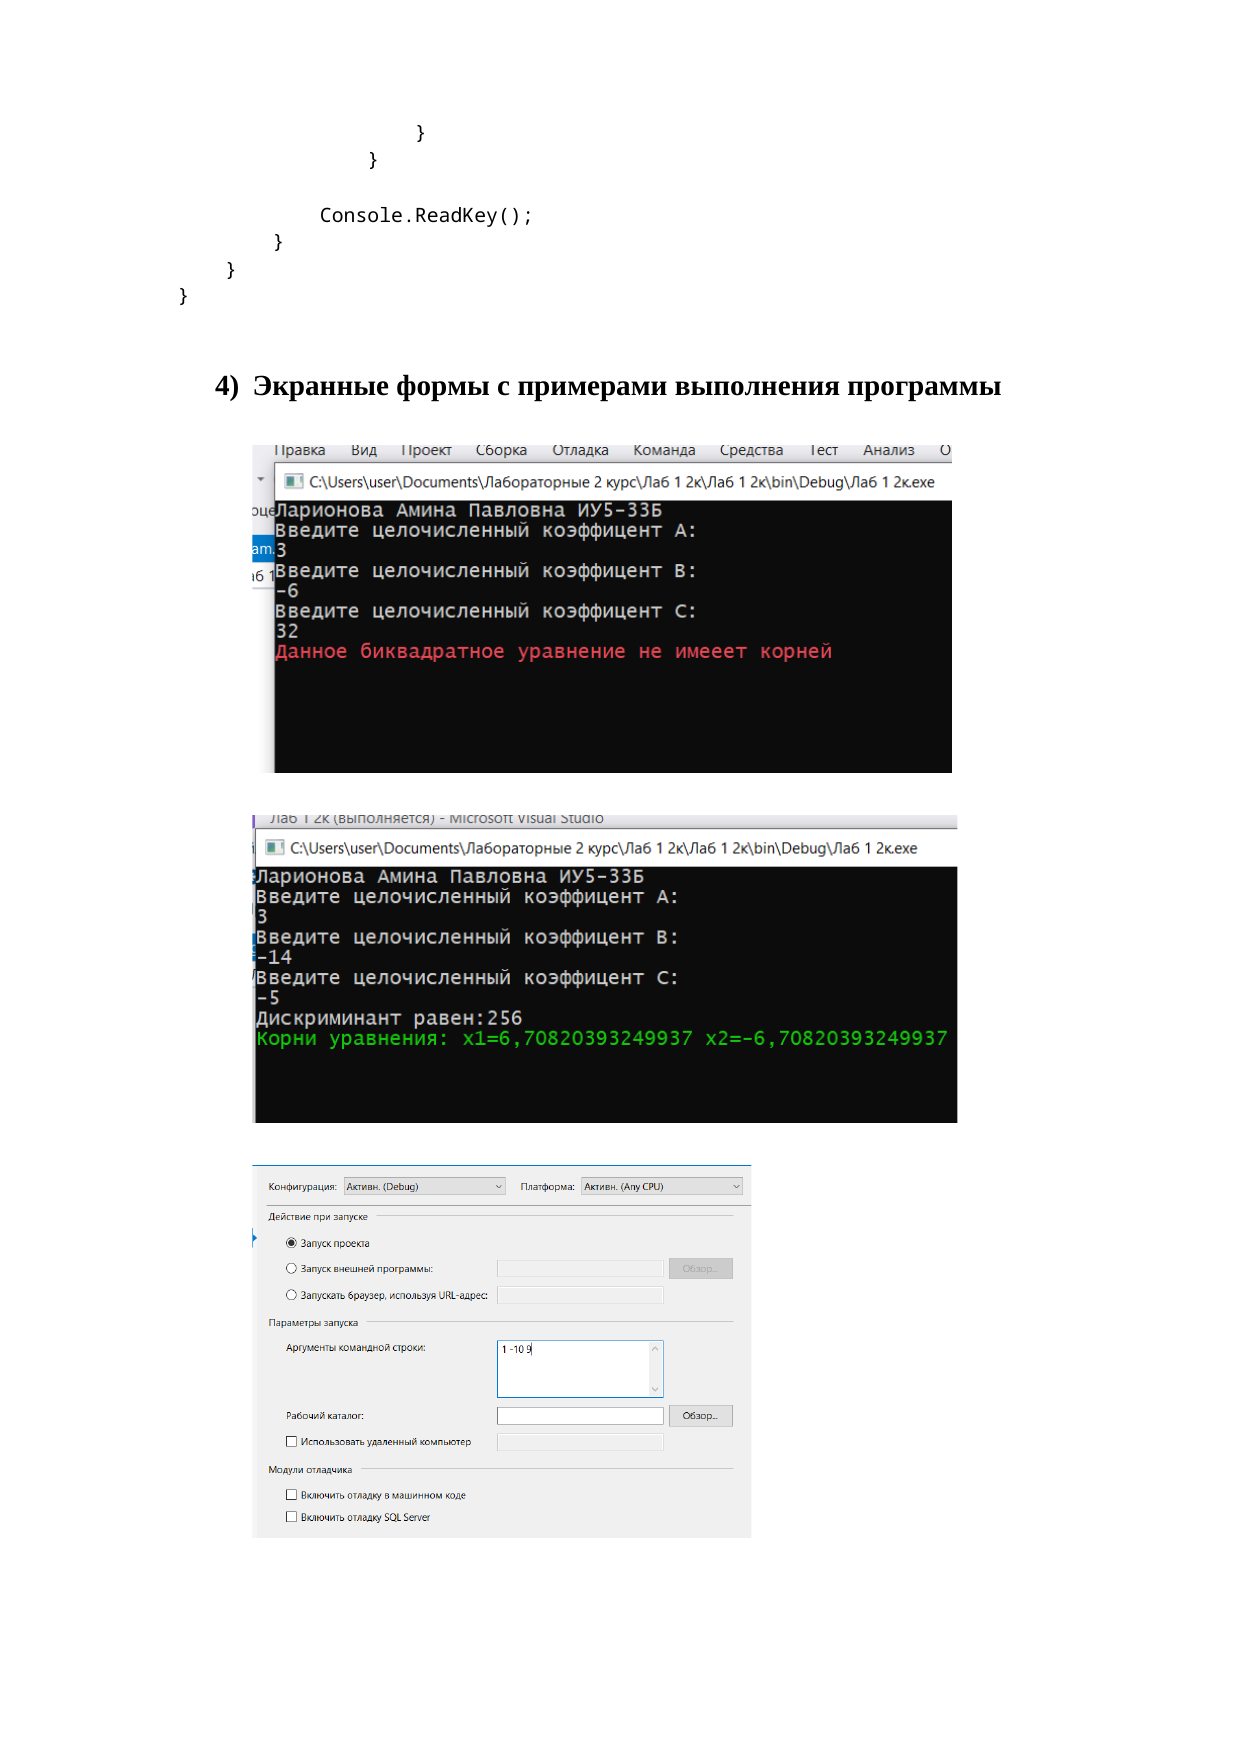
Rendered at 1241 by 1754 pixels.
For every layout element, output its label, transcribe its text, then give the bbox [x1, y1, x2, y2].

text Console.ReadKey(); [177, 201, 1152, 228]
list Экранные формы с примерами выполнения программы [215, 368, 1152, 402]
picture [252, 445, 952, 773]
text } [177, 228, 1152, 255]
picture [252, 815, 958, 1123]
text } [177, 255, 1152, 282]
text } [177, 282, 1152, 309]
text } [177, 145, 1152, 172]
picture [252, 1165, 752, 1538]
text } [177, 118, 1152, 145]
